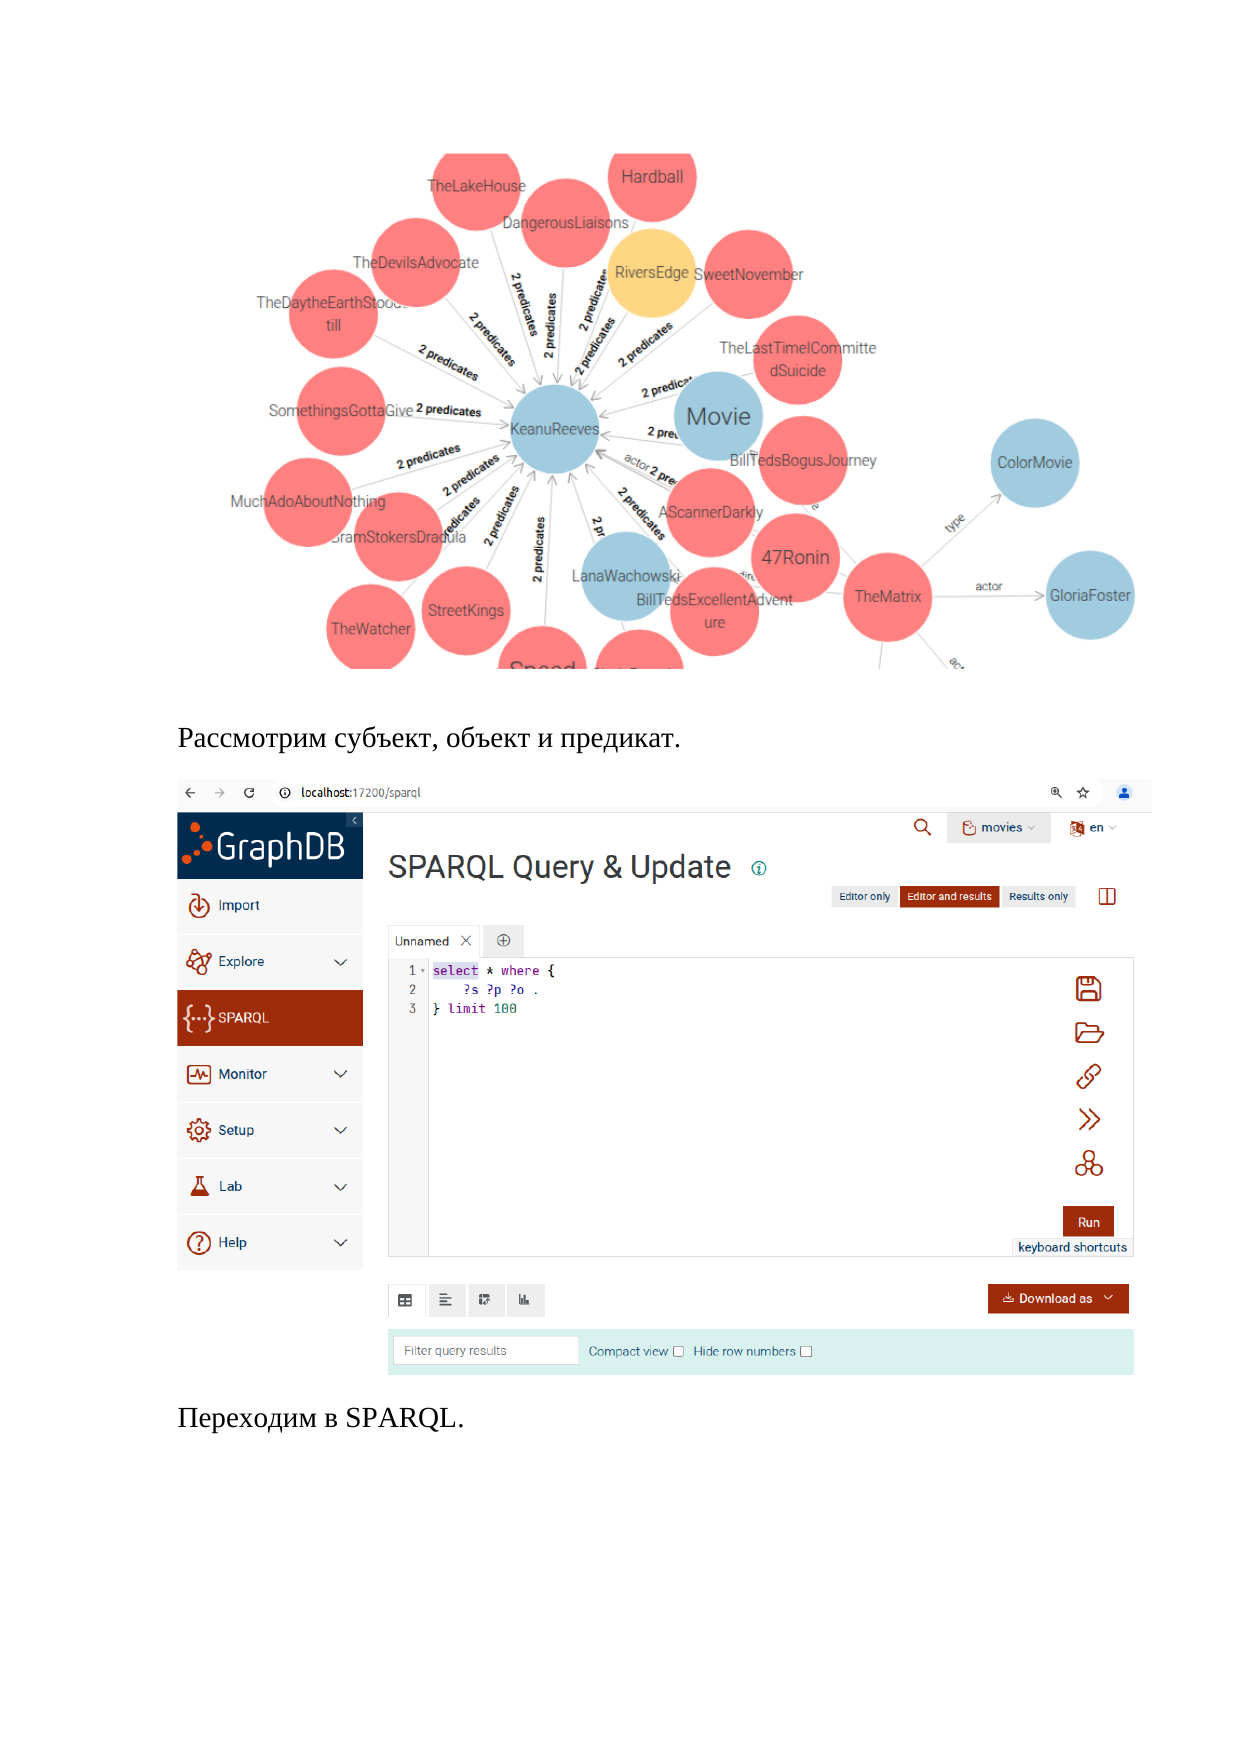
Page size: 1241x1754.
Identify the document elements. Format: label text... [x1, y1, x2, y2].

text Переходим в SPARQL. [177, 1400, 1152, 1433]
picture [177, 118, 1152, 696]
picture [177, 779, 1152, 1375]
text Рассмотрим субъект, объект и предикат. [177, 720, 1152, 754]
